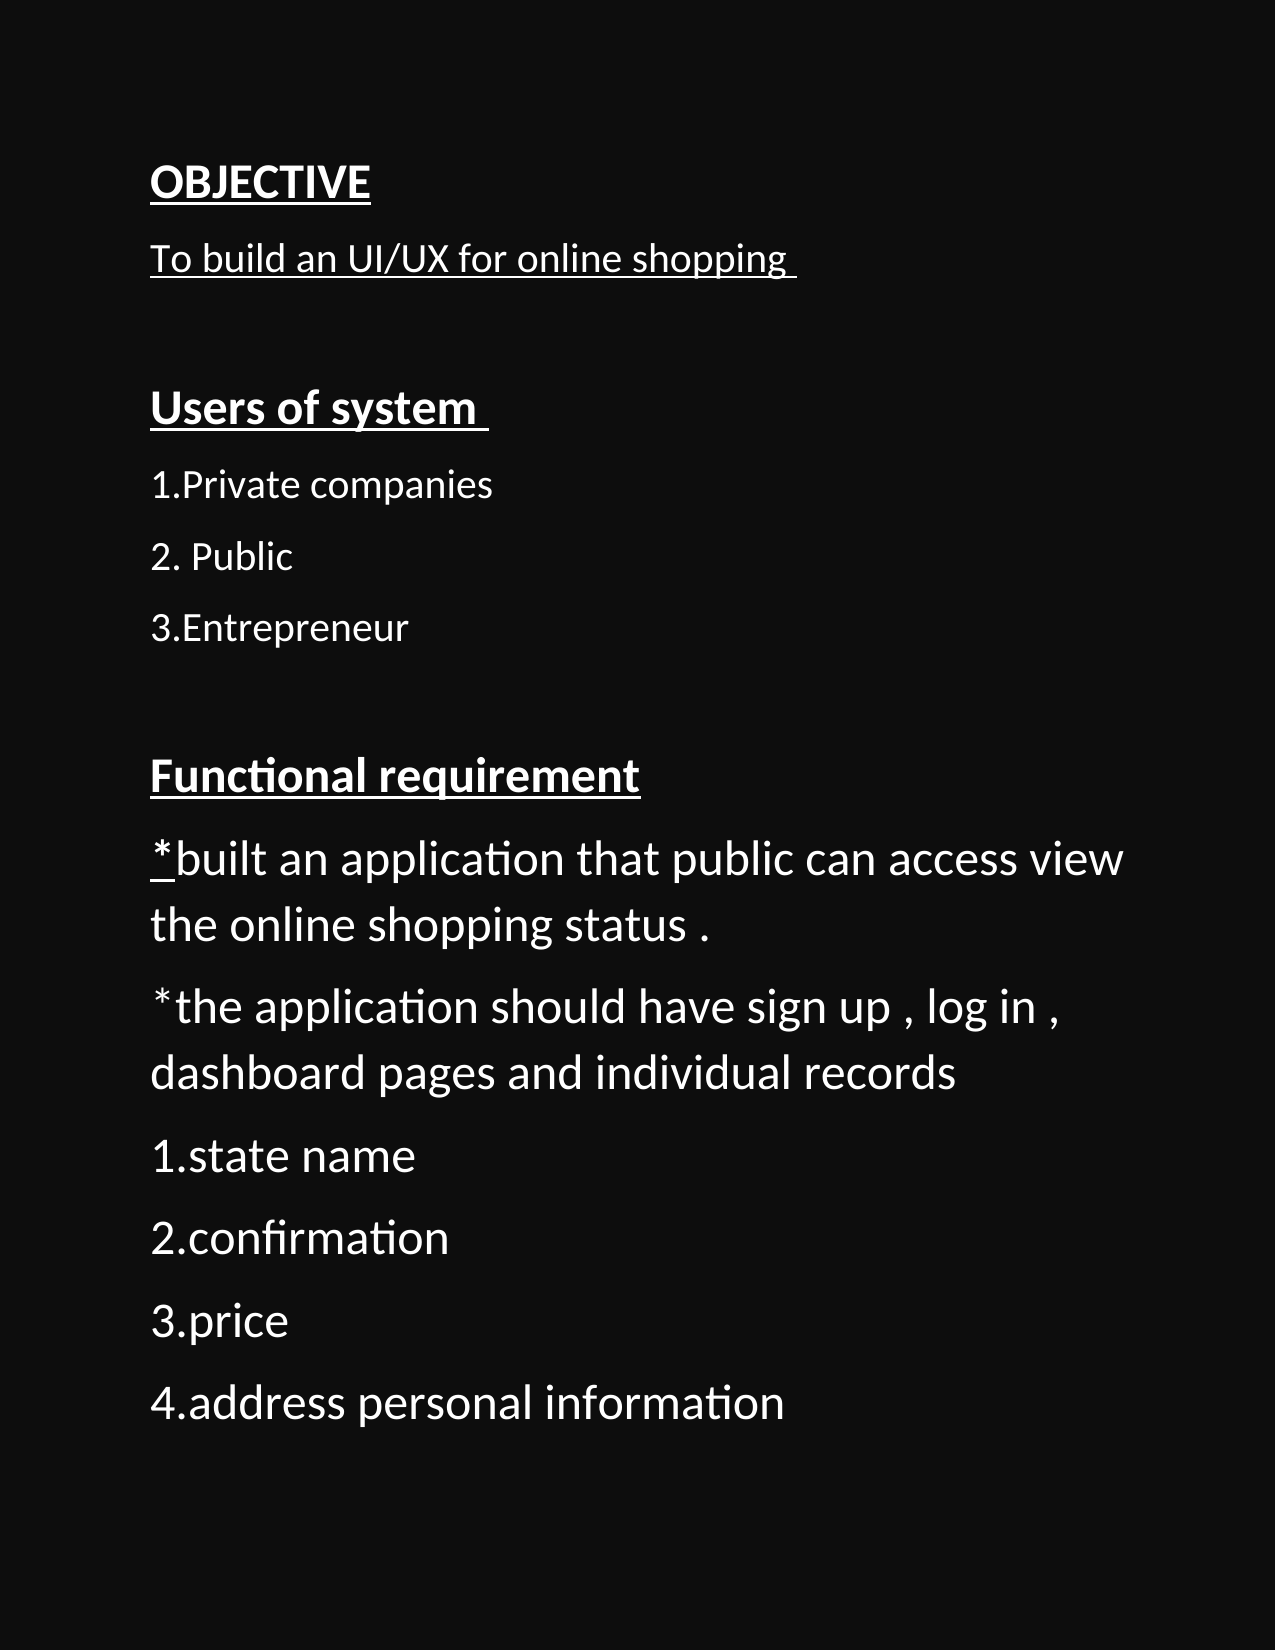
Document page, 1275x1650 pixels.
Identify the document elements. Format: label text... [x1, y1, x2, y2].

text *the application should have sign up , log in , dashboard pages and individual records [150, 975, 1125, 1102]
text 3.Entrepreneur [150, 601, 1125, 652]
text 3.price [150, 1288, 1125, 1349]
text 2. Public [150, 530, 1125, 581]
text 1.state name [150, 1123, 1125, 1184]
text Users of system [150, 376, 1125, 437]
text 2.confirmation [150, 1206, 1125, 1267]
text Functional requirement [150, 744, 1125, 805]
text 1.Private companies [150, 458, 1125, 509]
text *built an application that public can access view the online shopping status . [150, 827, 1125, 954]
text 4.address personal information [150, 1371, 1125, 1432]
text To build an UI/UX for online shopping [150, 232, 1125, 283]
text OBJECTIVE [150, 150, 1125, 211]
